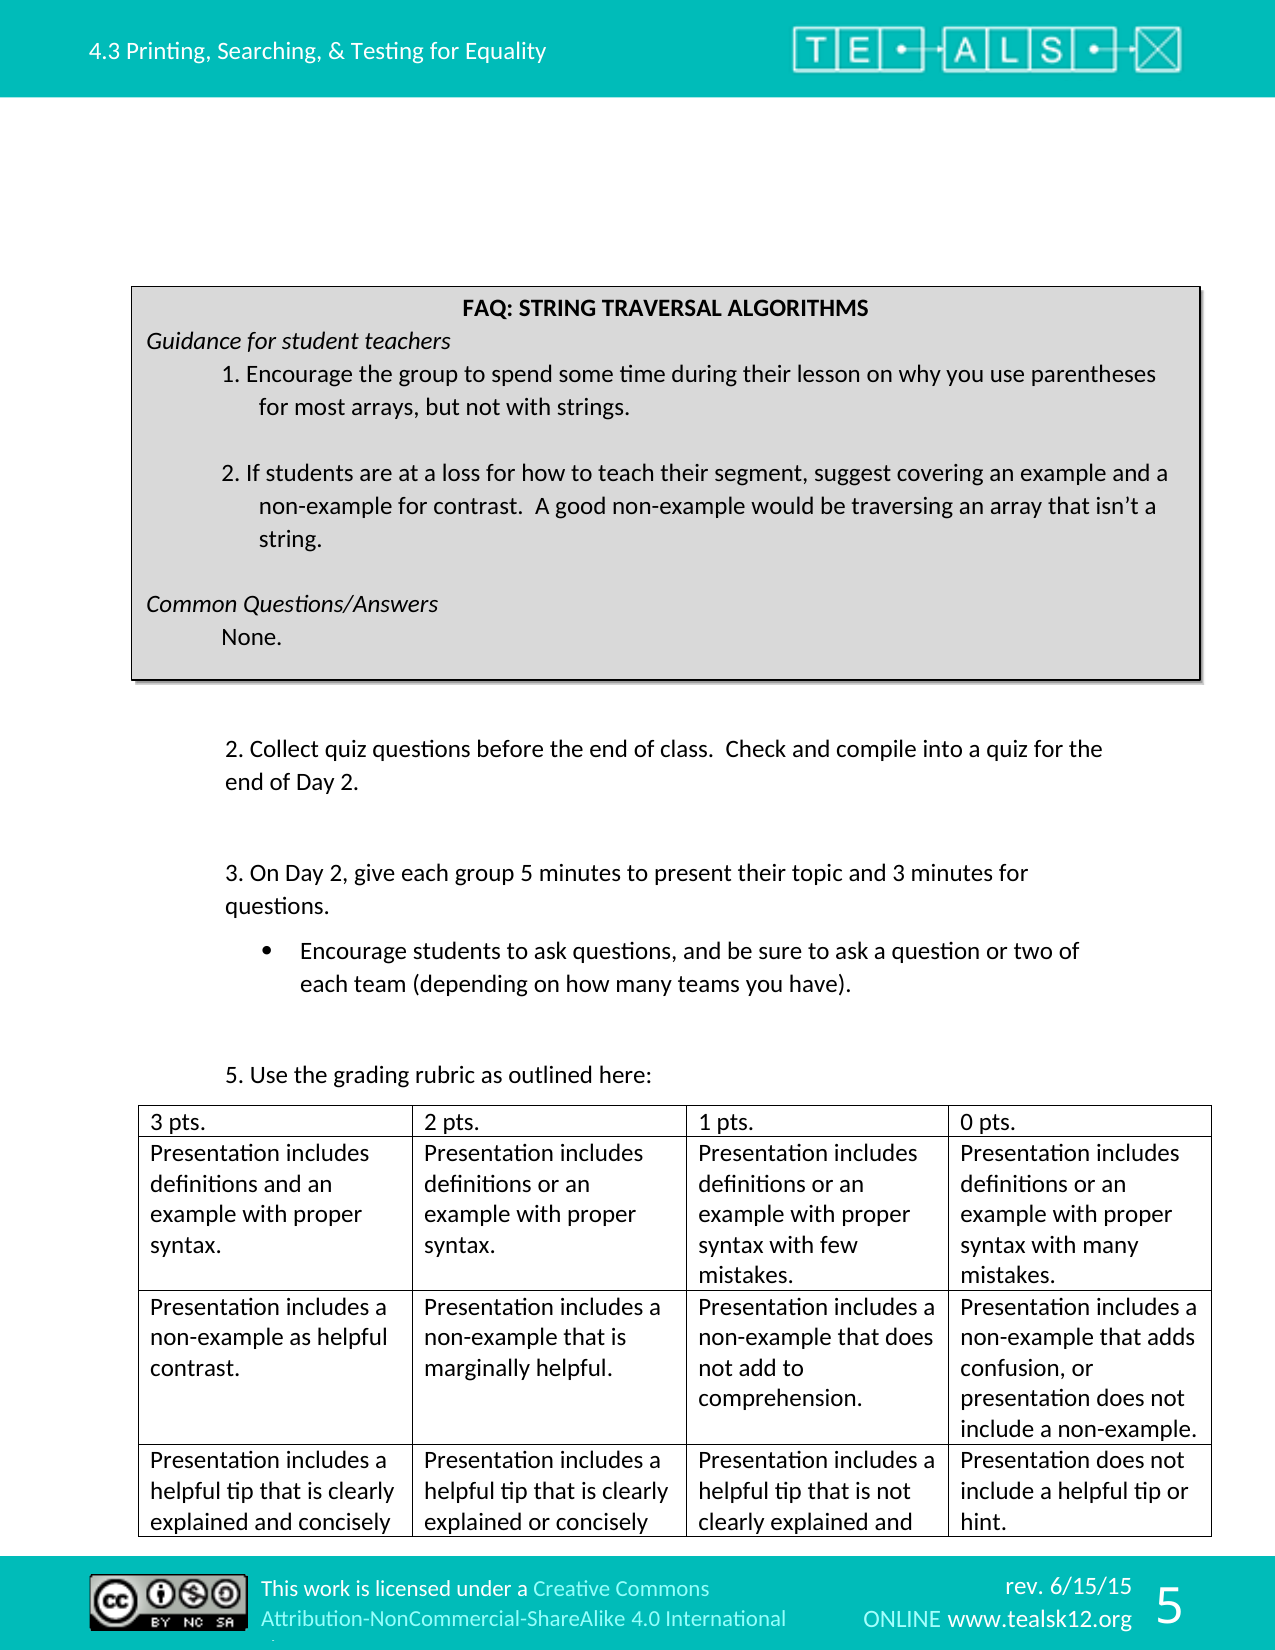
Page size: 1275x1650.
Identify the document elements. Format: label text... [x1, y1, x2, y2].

table_cell Presentation includes a non-example as helpful contrast. [139, 1291, 412, 1443]
table_header 3 pts. [139, 1106, 412, 1136]
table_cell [139, 1445, 412, 1536]
table_header 1 pts. [687, 1106, 948, 1136]
list Encourage students to ask questions, and be sure to ask a question or two of each team (depending on how many teams you have). [262, 936, 1125, 999]
table_cell Presentation includes definitions or an example with proper syntax with many mistakes. [949, 1137, 1211, 1290]
text 3. On Day 2, give each group 5 minutes to present their topic and 3 minutes for questions. [225, 857, 1125, 921]
table_cell Presentation includes a non-example that does not add to comprehension. [687, 1291, 948, 1443]
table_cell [687, 1445, 948, 1536]
text 2. Collect quiz questions before the end of class. Check and compile into a quiz for the end of Day 2. [225, 733, 1125, 797]
picture [89, 1574, 248, 1631]
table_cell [413, 1445, 686, 1536]
table_cell Presentation includes definitions or an example with proper syntax. [413, 1137, 686, 1290]
text 5. Use the grading rubric as outlined here: [225, 1059, 1125, 1090]
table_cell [949, 1445, 1211, 1536]
table_cell Presentation includes definitions and an example with proper syntax. [139, 1137, 412, 1290]
table_header 0 pts. [949, 1106, 1211, 1136]
table_cell Presentation includes definitions or an example with proper syntax with few mistakes. [687, 1137, 948, 1290]
table_header 2 pts. [413, 1106, 686, 1136]
table_cell Presentation includes a non-example that adds confusion, or presentation does not include a non-example. [949, 1291, 1211, 1443]
table_cell Presentation includes a non-example that is marginally helpful. [413, 1291, 686, 1443]
picture [773, 14, 1200, 81]
